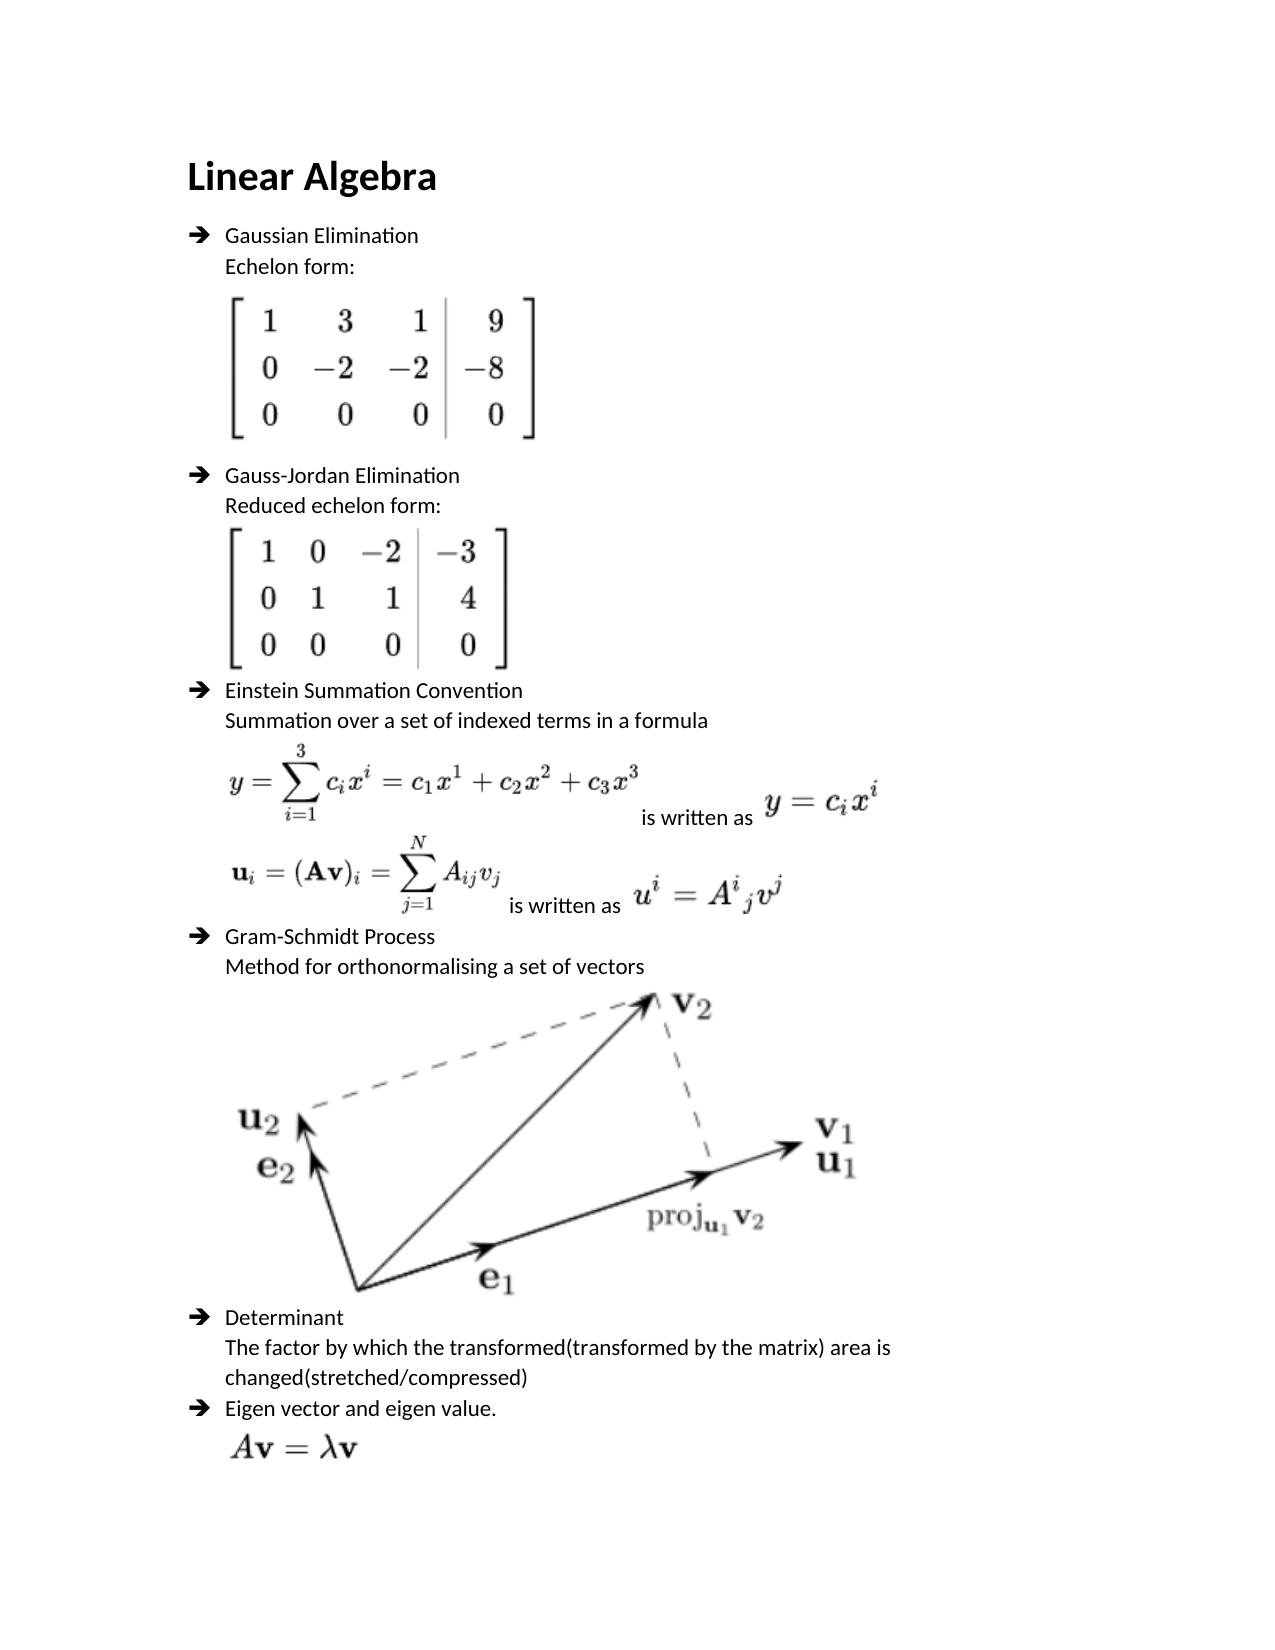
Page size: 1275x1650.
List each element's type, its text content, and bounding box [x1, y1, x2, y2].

picture [225, 832, 504, 914]
list The factor by which the transformed(transformed by the matrix) area is changed(stretched/compressed) [225, 1333, 1125, 1392]
text Linear Algebra [187, 150, 1125, 201]
picture [225, 521, 513, 675]
list Einstein Summation Convention [187, 676, 1125, 704]
picture [225, 982, 860, 1301]
list Echelon form: [225, 252, 1125, 280]
list Summation over a set of indexed terms in a formula [225, 707, 1125, 735]
picture [225, 736, 642, 825]
picture [626, 868, 788, 914]
list Method for orthonormalising a set of vectors [225, 952, 1125, 980]
list Reduced echelon form: [225, 491, 1125, 519]
list Gaussian Elimination [187, 222, 1125, 249]
list Gram-Schmidt Process [187, 922, 1125, 950]
picture [758, 773, 882, 825]
picture [230, 282, 536, 459]
list Determinant [187, 1303, 1125, 1331]
picture [225, 1423, 360, 1465]
list Eigen vector and eigen value. [187, 1394, 1125, 1422]
list Gauss-Jordan Elimination [187, 461, 1125, 489]
